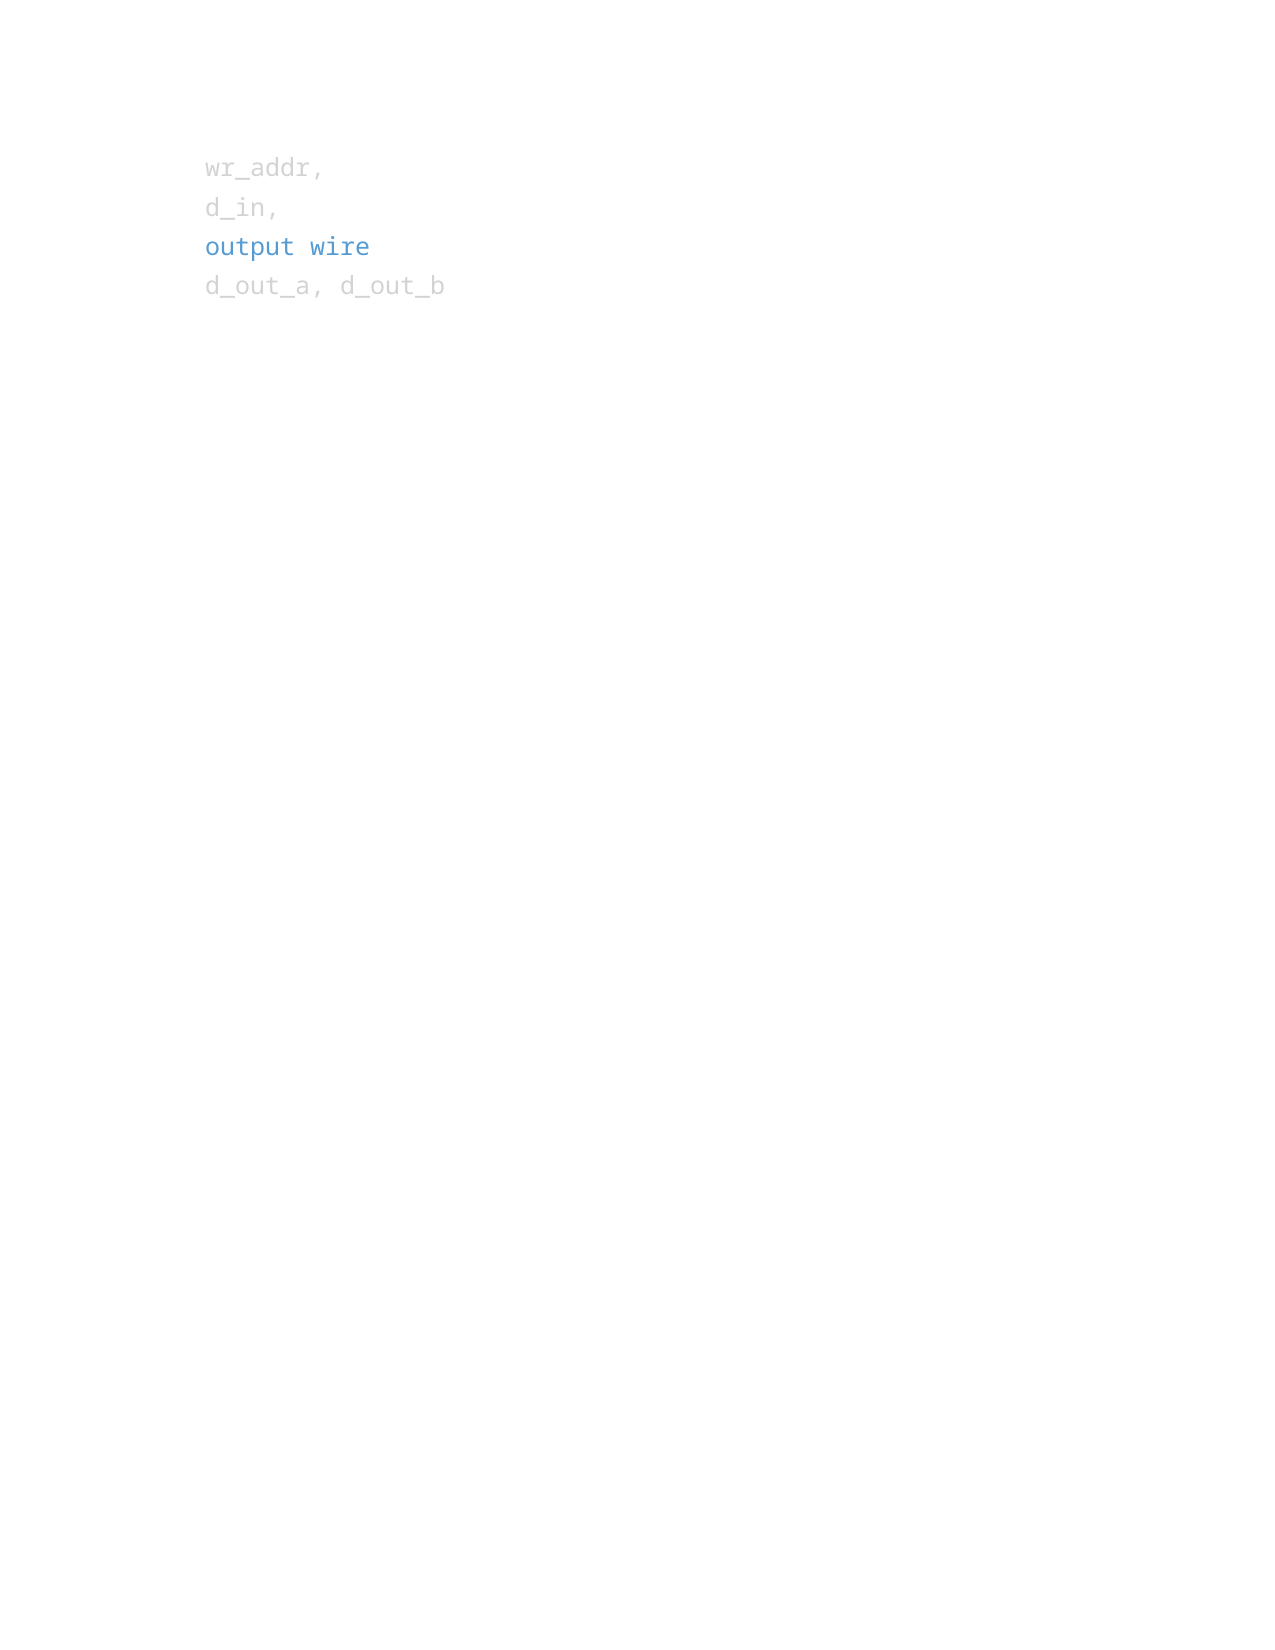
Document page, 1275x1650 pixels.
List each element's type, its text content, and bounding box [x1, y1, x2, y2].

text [205, 150, 344, 223]
text output wire d_out_a, d_out_b [205, 228, 482, 302]
